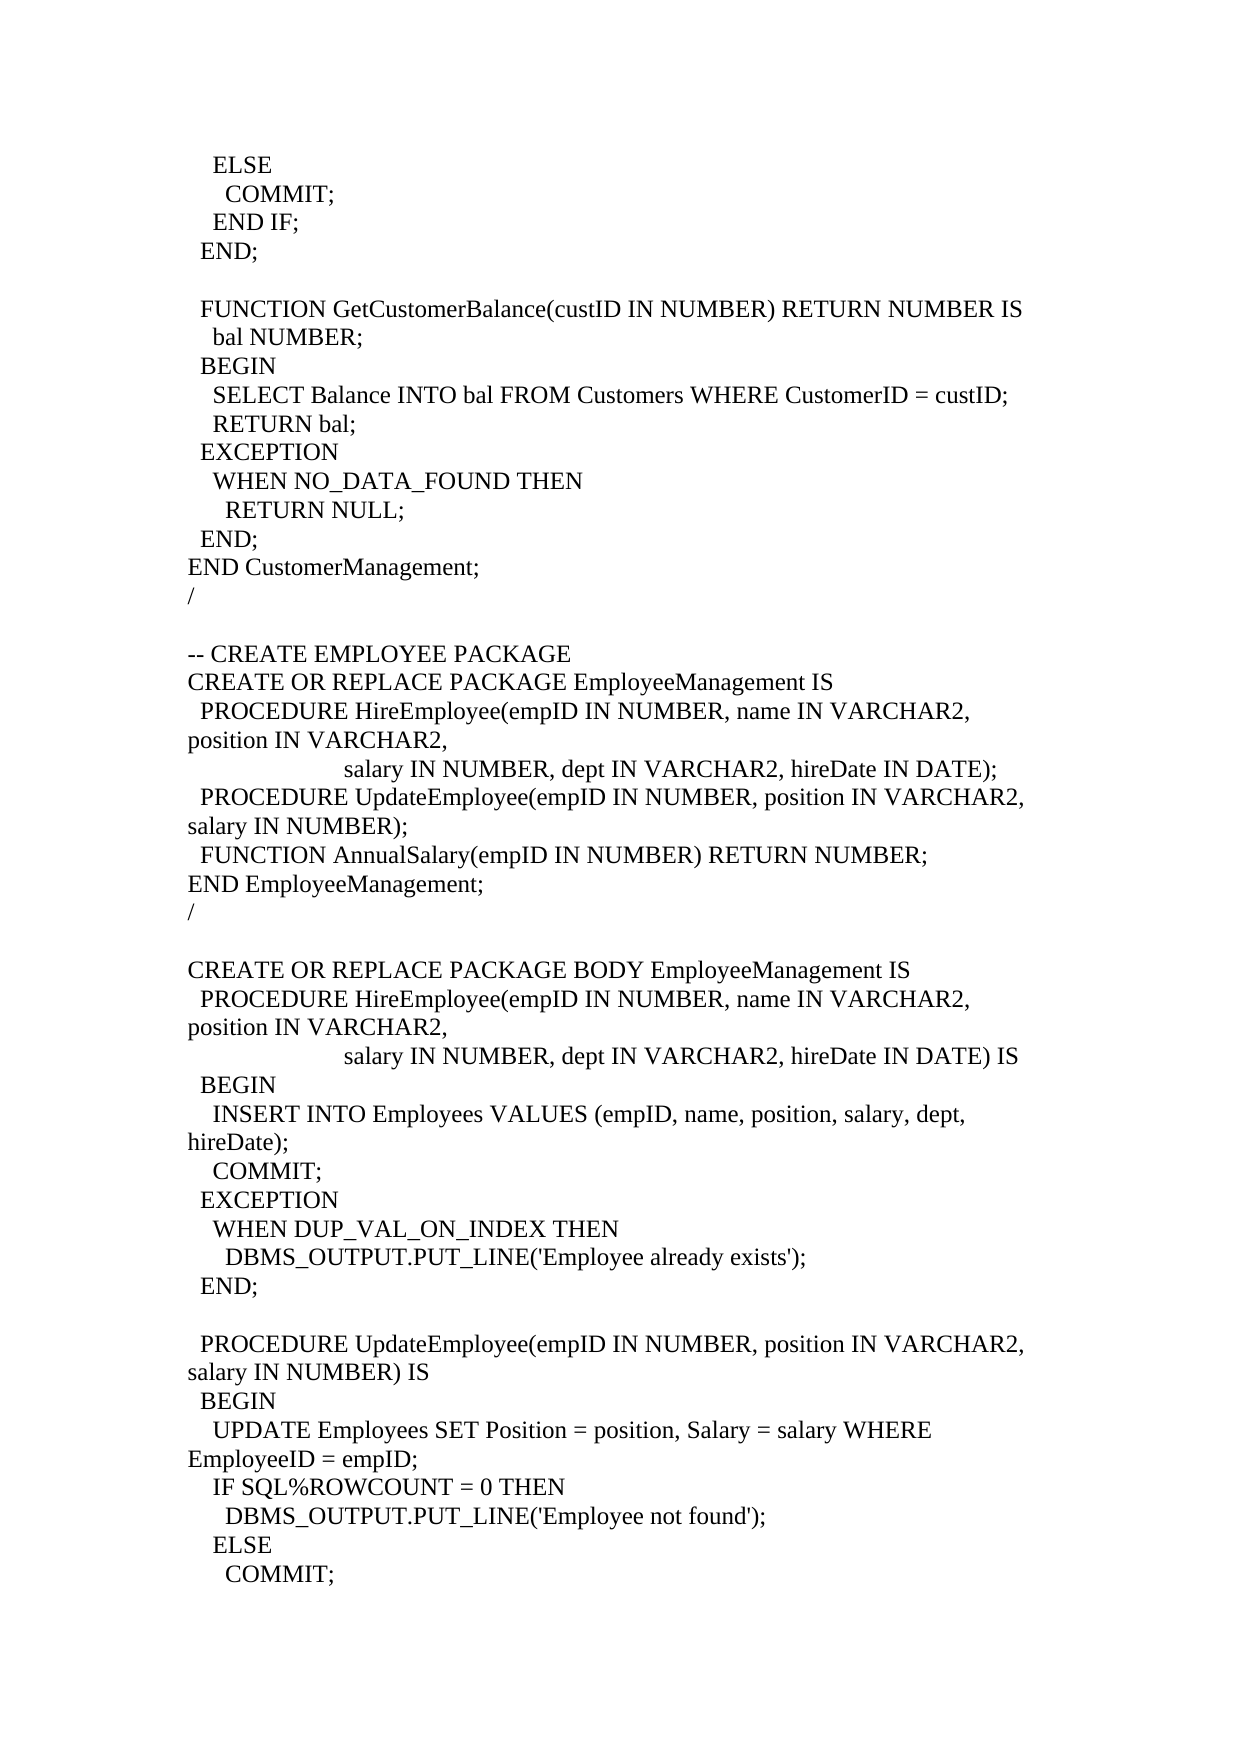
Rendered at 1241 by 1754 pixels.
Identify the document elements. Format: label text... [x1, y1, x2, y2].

text BEGIN [187, 351, 1053, 380]
text salary IN NUMBER, dept IN VARCHAR2, hireDate IN DATE); [187, 754, 1053, 782]
text END; [187, 524, 1053, 552]
text SELECT Balance INTO bal FROM Customers WHERE CustomerID = custID; [187, 380, 1053, 409]
text CREATE OR REPLACE PACKAGE BODY EmployeeManagement IS [187, 955, 1053, 984]
text COMMIT; [187, 1156, 1053, 1185]
text / [187, 581, 1053, 610]
text PROCEDURE UpdateEmployee(empID IN NUMBER, position IN VARCHAR2, salary IN NUMBER) IS [187, 1329, 1053, 1386]
text EXCEPTION [187, 437, 1053, 466]
text bal NUMBER; [187, 322, 1053, 351]
text INSERT INTO Employees VALUES (empID, name, position, salary, dept, hireDate); [187, 1099, 1053, 1156]
text BEGIN [187, 1386, 1053, 1415]
text END CustomerManagement; [187, 552, 1053, 581]
text salary IN NUMBER, dept IN VARCHAR2, hireDate IN DATE) IS [187, 1041, 1053, 1070]
text BEGIN [187, 1070, 1053, 1099]
text WHEN DUP_VAL_ON_INDEX THEN [187, 1214, 1053, 1242]
text IF SQL%ROWCOUNT = 0 THEN [187, 1472, 1053, 1501]
text CREATE OR REPLACE PACKAGE EmployeeManagement IS [187, 667, 1053, 696]
text / [187, 897, 1053, 926]
text UPDATE Employees SET Position = position, Salary = salary WHERE EmployeeID = empID; [187, 1415, 1053, 1472]
text FUNCTION AnnualSalary(empID IN NUMBER) RETURN NUMBER; [187, 840, 1053, 869]
text PROCEDURE UpdateEmployee(empID IN NUMBER, position IN VARCHAR2, salary IN NUMBER); [187, 782, 1053, 840]
text -- CREATE EMPLOYEE PACKAGE [187, 639, 1053, 667]
text WHEN NO_DATA_FOUND THEN [187, 466, 1053, 495]
text DBMS_OUTPUT.PUT_LINE('Employee not found'); [187, 1501, 1053, 1530]
text COMMIT; [187, 1559, 1053, 1587]
text COMMIT; [187, 179, 1053, 207]
text END; [187, 236, 1053, 265]
text PROCEDURE HireEmployee(empID IN NUMBER, name IN VARCHAR2, position IN VARCHAR2, [187, 984, 1053, 1041]
text ELSE [187, 150, 1053, 179]
text EXCEPTION [187, 1185, 1053, 1214]
text RETURN NULL; [187, 495, 1053, 524]
text END EmployeeManagement; [187, 869, 1053, 897]
text END; [187, 1271, 1053, 1300]
text DBMS_OUTPUT.PUT_LINE('Employee already exists'); [187, 1242, 1053, 1271]
text END IF; [187, 207, 1053, 236]
text FUNCTION GetCustomerBalance(custID IN NUMBER) RETURN NUMBER IS [187, 294, 1053, 322]
text PROCEDURE HireEmployee(empID IN NUMBER, name IN VARCHAR2, position IN VARCHAR2, [187, 696, 1053, 754]
text RETURN bal; [187, 409, 1053, 437]
text ELSE [187, 1530, 1053, 1559]
